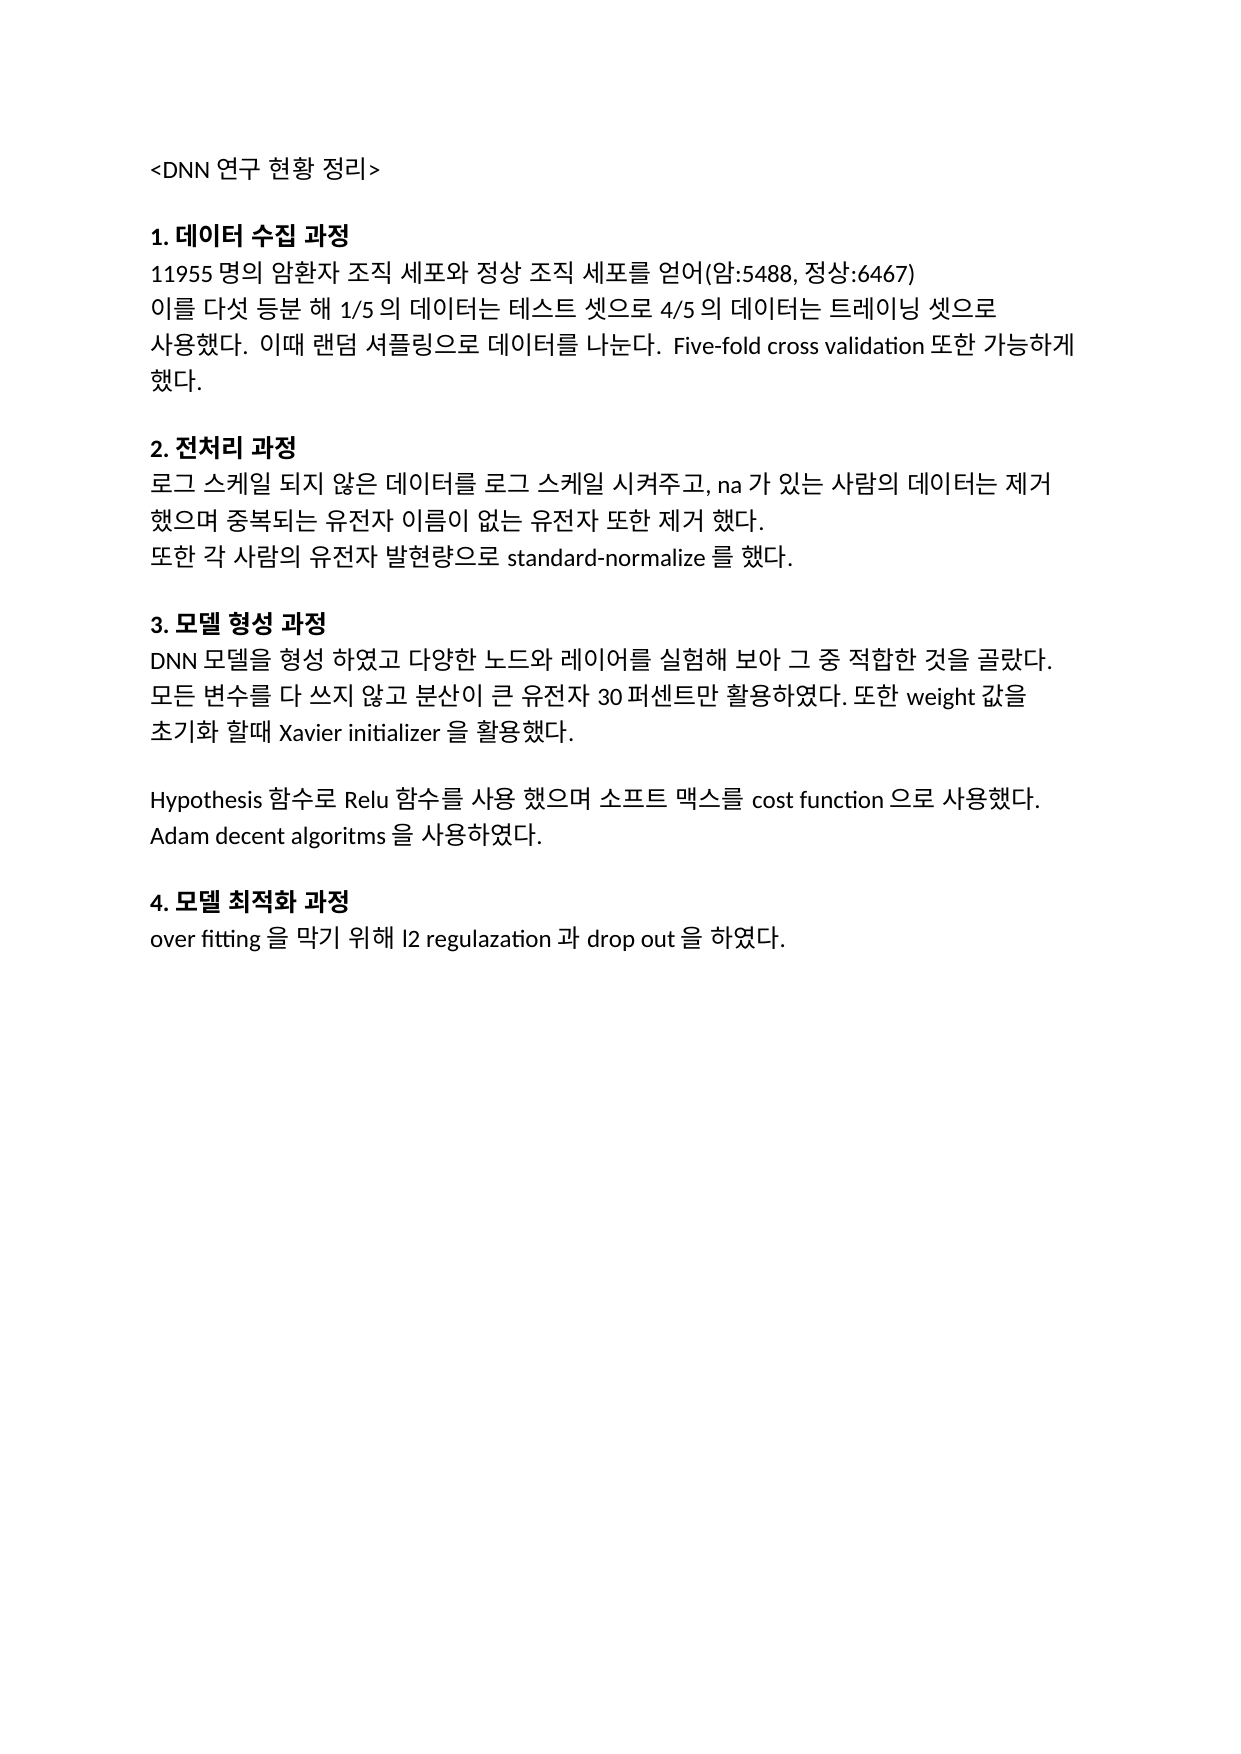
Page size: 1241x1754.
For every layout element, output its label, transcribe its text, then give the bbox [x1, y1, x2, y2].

text 또한 각 사람의 유전자 발현량으로 standard-normalize를 했다. [150, 537, 1090, 573]
text 1. 데이터 수집 과정 [150, 217, 1090, 253]
text 이를 다섯 등분 해 1/5의 데이터는 테스트 셋으로 4/5의 데이터는 트레이닝 셋으로 사용했다. 이때 랜덤 셔플링으로 데이터를 나눈다. Five-fold cross validation또한 가능하게 했다. [150, 289, 1090, 398]
text 3. 모델 형성 과정 [150, 604, 1090, 640]
text 4. 모델 최적화 과정 [150, 883, 1090, 919]
text <DNN 연구 현황 정리> [150, 150, 1090, 186]
text 2. 전처리 과정 [150, 428, 1090, 465]
text over fitting을 막기 위해 l2 regulazation과 drop out을 하였다. [150, 919, 1090, 955]
text 로그 스케일 되지 않은 데이터를 로그 스케일 시켜주고, na 가 있는 사람의 데이터는 제거 했으며 중복되는 유전자 이름이 없는 유전자 또한 제거 했다. [150, 465, 1090, 537]
text Adam decent algoritms을 사용하였다. [150, 816, 1090, 852]
text Hypothesis 함수로 Relu 함수를 사용 했으며 소프트 맥스를 cost function으로 사용했다. [150, 779, 1090, 816]
text 모든 변수를 다 쓰지 않고 분산이 큰 유전자 30퍼센트만 활용하였다. 또한 weight 값을 초기화 할때 Xavier initializer을 활용했다. [150, 677, 1090, 749]
text DNN 모델을 형성 하였고 다양한 노드와 레이어를 실험해 보아 그 중 적합한 것을 골랐다. [150, 640, 1090, 677]
text 11955명의 암환자 조직 세포와 정상 조직 세포를 얻어(암:5488, 정상:6467) [150, 253, 1090, 289]
